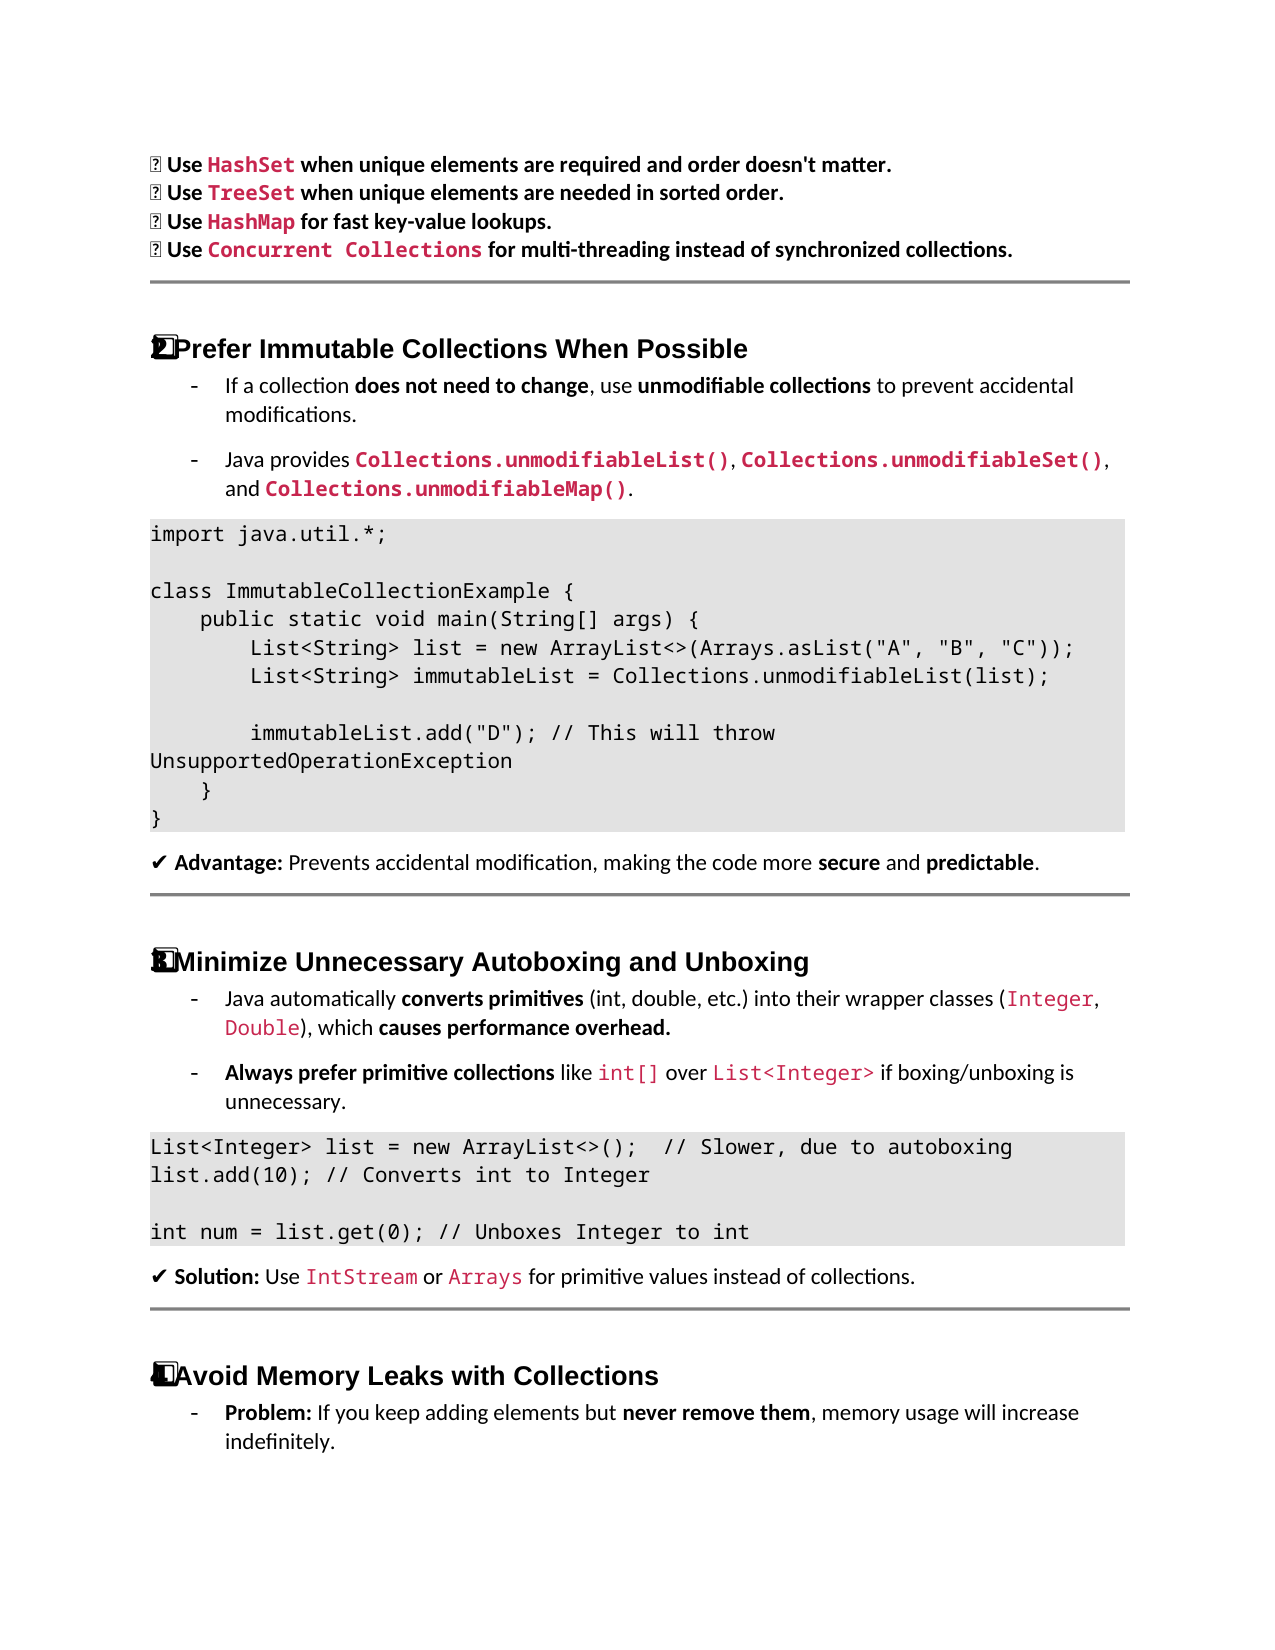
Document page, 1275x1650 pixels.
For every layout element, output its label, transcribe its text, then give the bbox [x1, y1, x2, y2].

list Problem: If you keep adding elements but never remove them, memory usage will increase indefinitely. [187, 1398, 1125, 1455]
list Java automatically converts primitives (int, double, etc.) into their wrapper classes (Integer, Double), which causes performance overhead. [187, 984, 1125, 1041]
text ✔️ Advantage: Prevents accidental modification, making the code more secure and predictable. [150, 848, 1125, 877]
text List<Integer> list = new ArrayList<>(); // Slower, due to autoboxing list.add(10); // Converts int to Integer int num = list.get(0); // Unboxes Integer to int [150, 1132, 1125, 1246]
subtitle 4️⃣ Avoid Memory Leaks with Collections [150, 1360, 1125, 1392]
list Java provides Collections.unmodifiableList(), Collections.unmodifiableSet(), and Collections.unmodifiableMap(). [187, 445, 1125, 502]
subtitle 3️⃣ Minimize Unnecessary Autoboxing and Unboxing [150, 946, 1125, 977]
list Always prefer primitive collections like int[] over List<Integer> if boxing/unboxing is unnecessary. [187, 1058, 1125, 1115]
text import java.util.*; class ImmutableCollectionExample { public static void main(String[] args) { List<String> list = new ArrayList<>(Arrays.asList("A", "B", "C")); List<String> immutableList = Collections.unmodifiableList(list); immutableList.add("D"); // This will throw UnsupportedOperationException } } [150, 519, 1125, 832]
subtitle 2️⃣ Prefer Immutable Collections When Possible [150, 333, 1125, 365]
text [150, 150, 1125, 264]
text ✔️ Solution: Use IntStream or Arrays for primitive values instead of collections. [150, 1262, 1125, 1291]
list If a collection does not need to change, use unmodifiable collections to prevent accidental modifications. [187, 371, 1125, 428]
